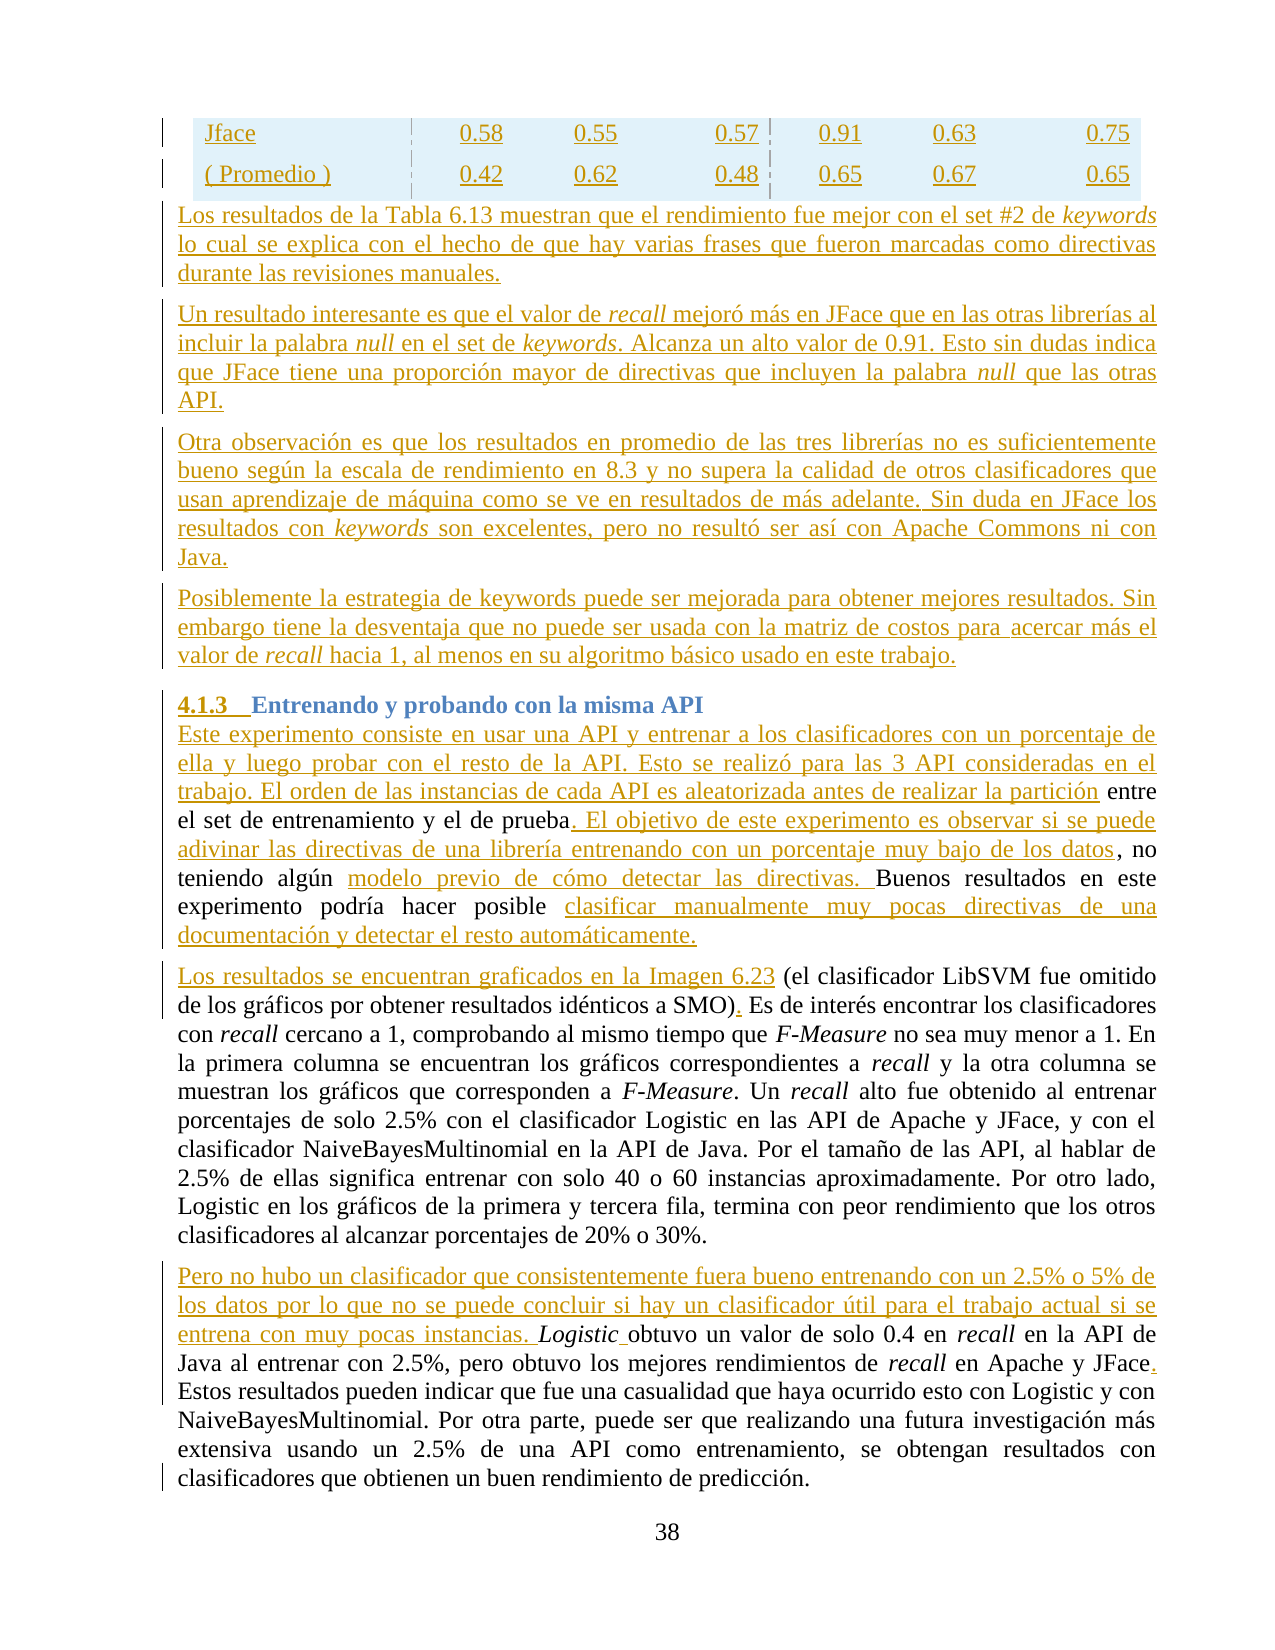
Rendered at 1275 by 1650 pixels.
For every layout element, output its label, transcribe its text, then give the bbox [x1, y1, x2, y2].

text 6.1 (el clasificador LibSVM fue omitido de los gráficos por obtener resultados idénticos a SMO) Es de interés encontrar los clasificadores con recall cercano a 1, comprobando al mismo tiempo que F-Measure no sea muy menor a 1. En la primera columna se encuentran los gráficos correspondientes a recall y la otra columna se muestran los gráficos que corresponden a F-Measure. Un recall alto fue obtenido al entrenar porcentajes de solo 2.5% con el clasificador Logistic en las API de Apache y JFace, y con el clasificador NaiveBayesMultinomial en la API de Java. Por el tamaño de las API, al hablar de 2.5% de ellas significa entrenar con solo 40 o 60 instancias aproximadamente. Por otro lado, Logistic en los gráficos de la primera y tercera fila, termina con peor rendimiento que los otros clasificadores al alcanzar porcentajes de 20% o 30%. [177, 961, 1157, 1249]
text 6.5 [177, 201, 1157, 226]
text entre el set de entrenamiento y el de prueba, no teniendo algún Buenos resultados en este experimento podría hacer posible [177, 719, 1157, 744]
text Logisticobtuvo un valor de solo 0.4 en recall en la API de Java al entrenar con 2.5%, pero obtuvo los mejores rendimientos de recall en Apache y JFaceEstos resultados pueden indicar que fue una casualidad que haya ocurrido esto con Logistic y con NaiveBayesMultinomial. Por otra parte, puede ser que realizando una futura investigación más extensiva usando un 2.5% de una API como entrenamiento, se obtengan resultados con clasificadores que obtienen un buen rendimiento de predicción. [177, 1261, 1157, 1315]
text 6.5 [177, 227, 1157, 287]
text 5.3 [177, 453, 1157, 481]
text 5.3 [177, 539, 1157, 571]
text entre el set de entrenamiento y el de prueba, no teniendo algún Buenos resultados en este experimento podría hacer posible [177, 745, 1157, 773]
text 5.3 [177, 482, 1157, 538]
text Logisticobtuvo un valor de solo 0.4 en recall en la API de Java al entrenar con 2.5%, pero obtuvo los mejores rendimientos de recall en Apache y JFaceEstos resultados pueden indicar que fue una casualidad que haya ocurrido esto con Logistic y con NaiveBayesMultinomial. Por otra parte, puede ser que realizando una futura investigación más extensiva usando un 2.5% de una API como entrenamiento, se obtengan resultados con clasificadores que obtienen un buen rendimiento de predicción. [177, 1316, 1157, 1491]
text 5.3 [177, 427, 1157, 452]
subtitle Entrenando y probando con la misma API [177, 690, 1157, 719]
text entre el set de entrenamiento y el de prueba, no teniendo algún Buenos resultados en este experimento podría hacer posible [177, 774, 1157, 949]
